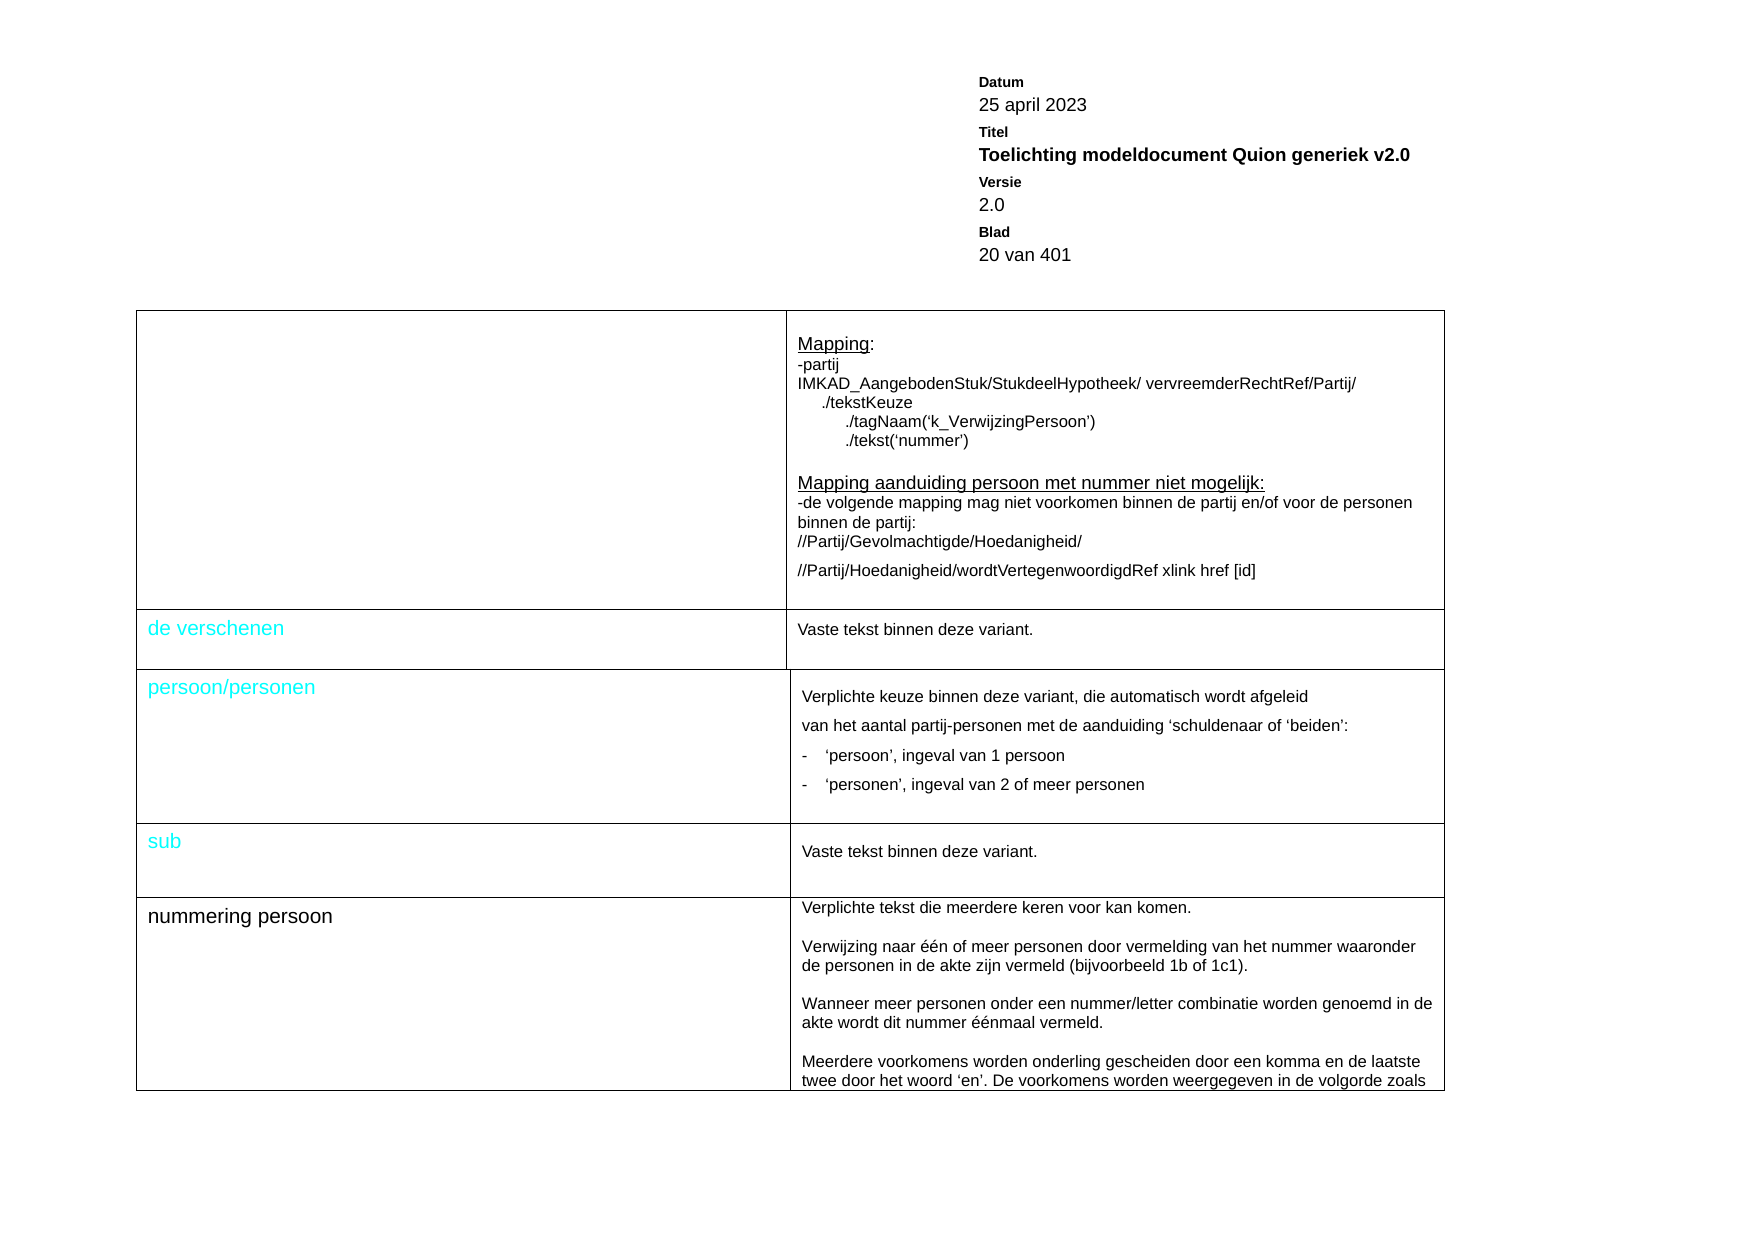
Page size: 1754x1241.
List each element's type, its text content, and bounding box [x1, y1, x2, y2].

table_cell sub [137, 824, 790, 897]
table_cell Verplichte keuze binnen deze variant, die automatisch wordt afgeleid van het aantal partij-personen met de aanduiding ‘schuldenaar of ‘beiden’: ‘persoon’, ingeval van 1 persoon ‘personen’, ingeval van 2 of meer personen [791, 670, 1444, 823]
table_cell Vaste tekst binnen deze variant. [791, 824, 1444, 897]
table_cell Vaste tekst binnen deze variant. [787, 610, 1444, 668]
table_cell de verschenen [137, 610, 786, 668]
table_cell persoon/personen [137, 670, 790, 823]
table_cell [791, 898, 1444, 1090]
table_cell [787, 311, 1444, 609]
table_cell nummering persoon [137, 898, 790, 1090]
table_cell [137, 311, 786, 609]
